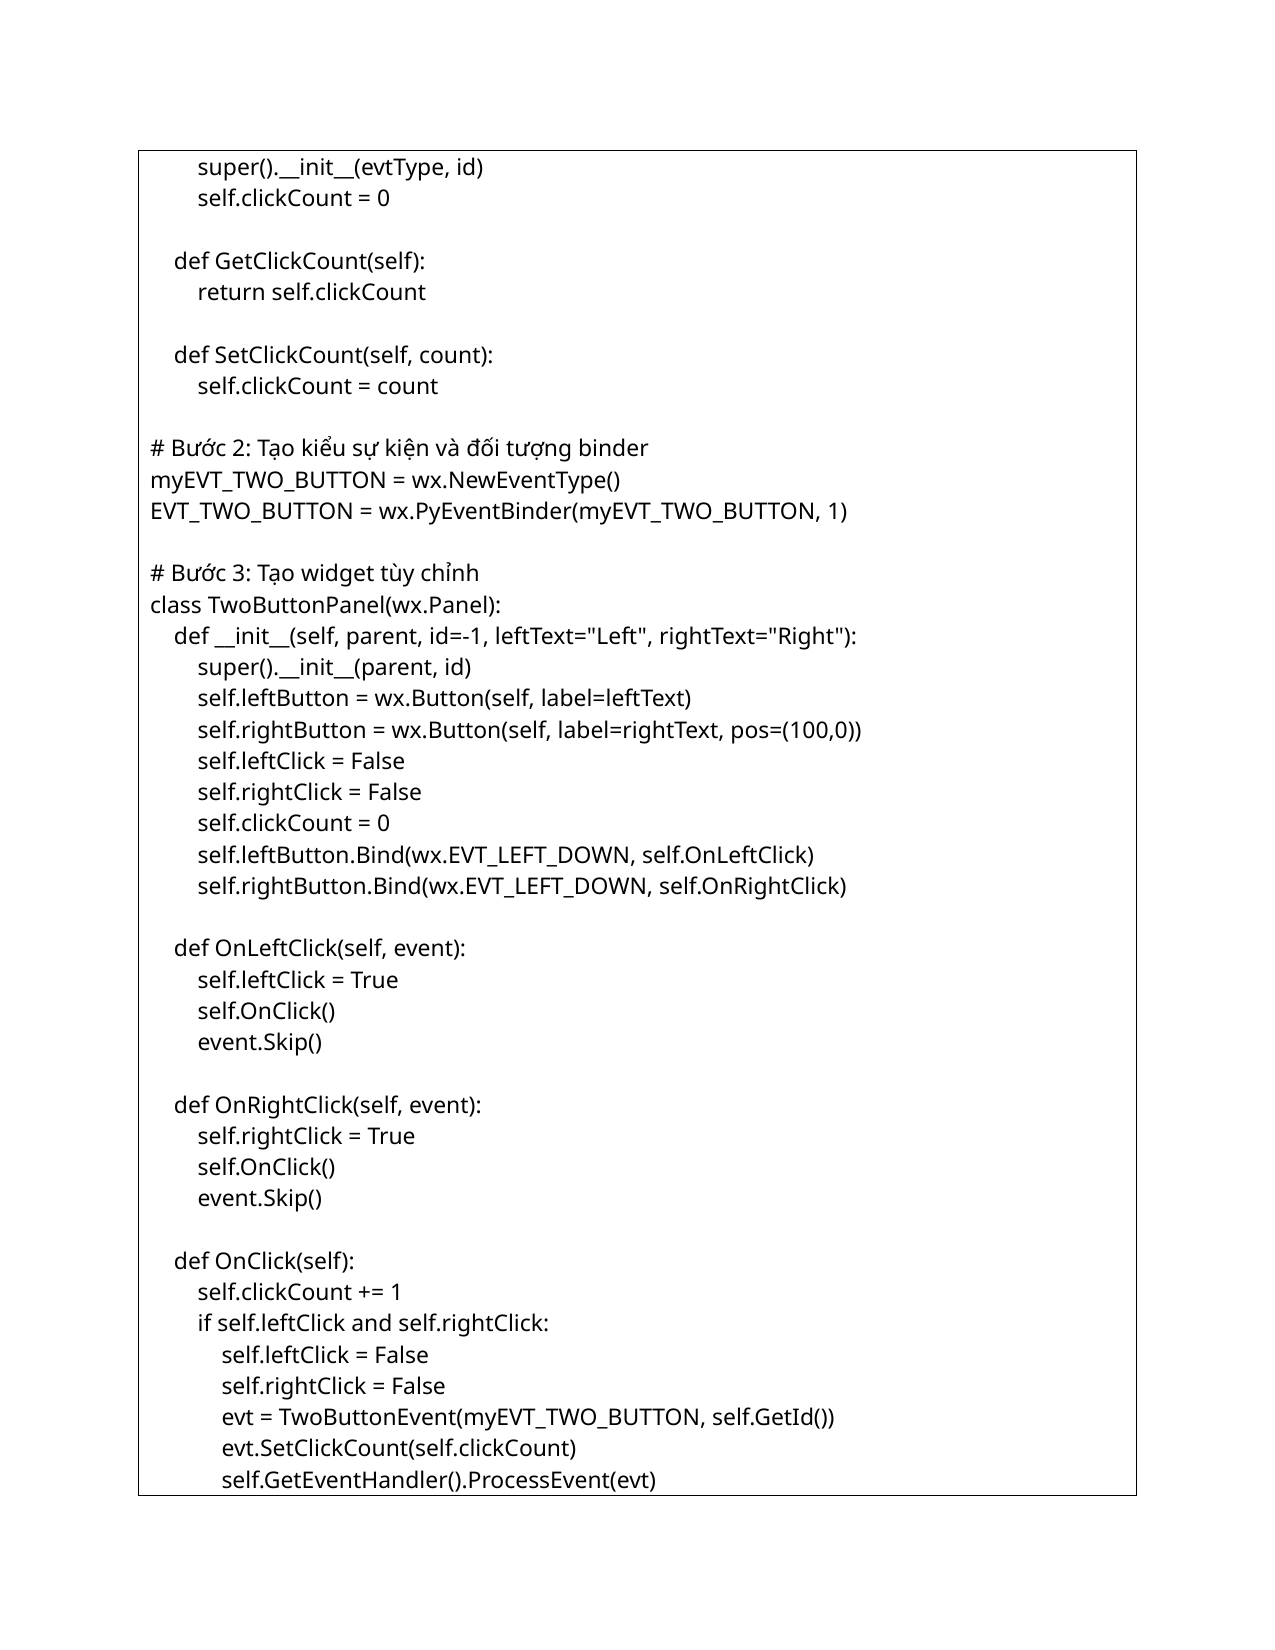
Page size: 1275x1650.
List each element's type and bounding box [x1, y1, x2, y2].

table_header [139, 151, 1136, 1495]
